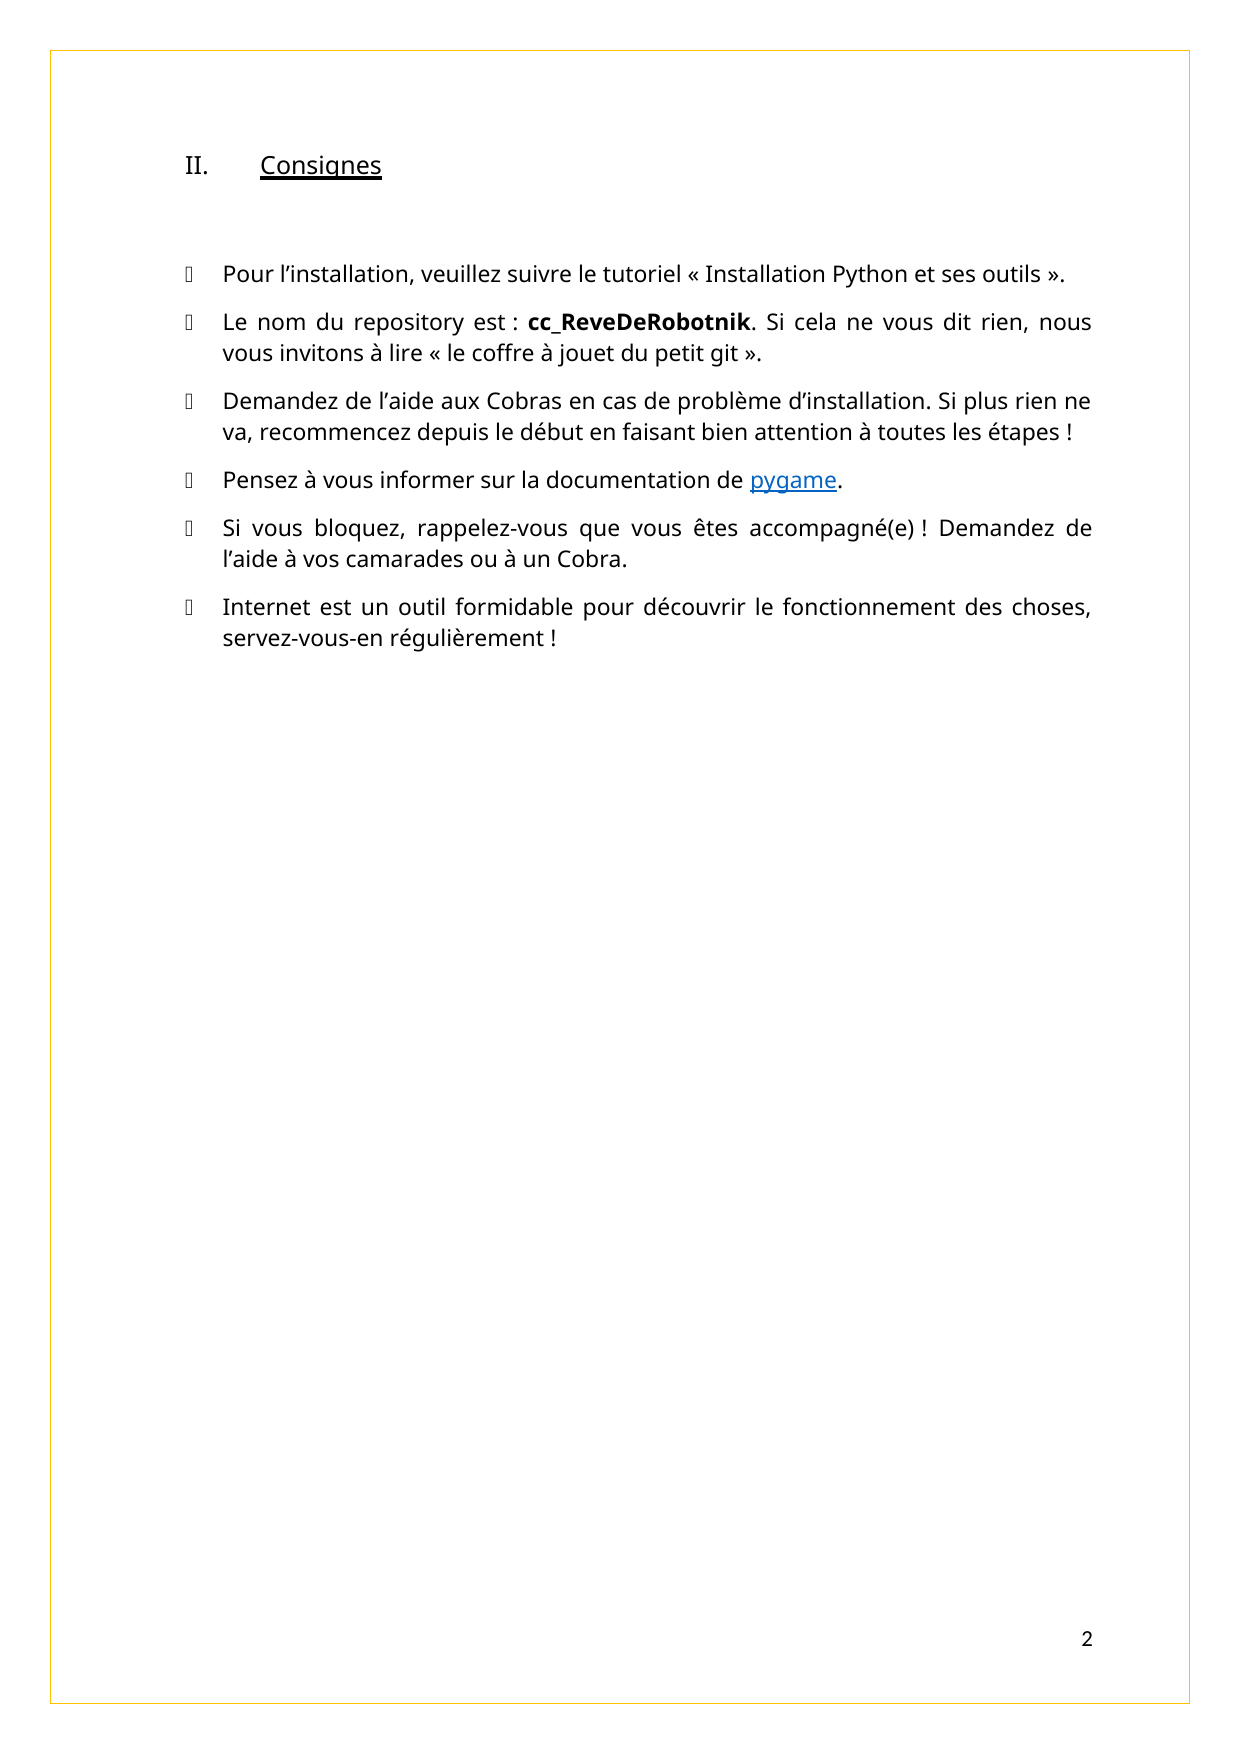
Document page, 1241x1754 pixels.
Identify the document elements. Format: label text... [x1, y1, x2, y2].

text Si vous bloquez, rappelez-vous que vous êtes accompagné(e) ! Demandez de l’aide à vos camarades ou à un Cobra. [185, 512, 1093, 574]
text Internet est un outil formidable pour découvrir le fonctionnement des choses, servez-vous-en régulièrement ! [185, 591, 1093, 653]
text Demandez de l’aide aux Cobras en cas de problème d’installation. Si plus rien ne va, recommencez depuis le début en faisant bien attention à toutes les étapes ! [185, 384, 1093, 447]
text Le nom du repository est : cc_ReveDeRobotnik. Si cela ne vous dit rien, nous vous invitons à lire « le coffre à jouet du petit git ». [185, 305, 1093, 368]
title Consignes [185, 147, 1093, 182]
text Pour l’installation, veuillez suivre le tutoriel « Installation Python et ses outils ». [185, 257, 1093, 289]
text Pensez à vous informer sur la documentation de pygame. [185, 464, 1093, 495]
